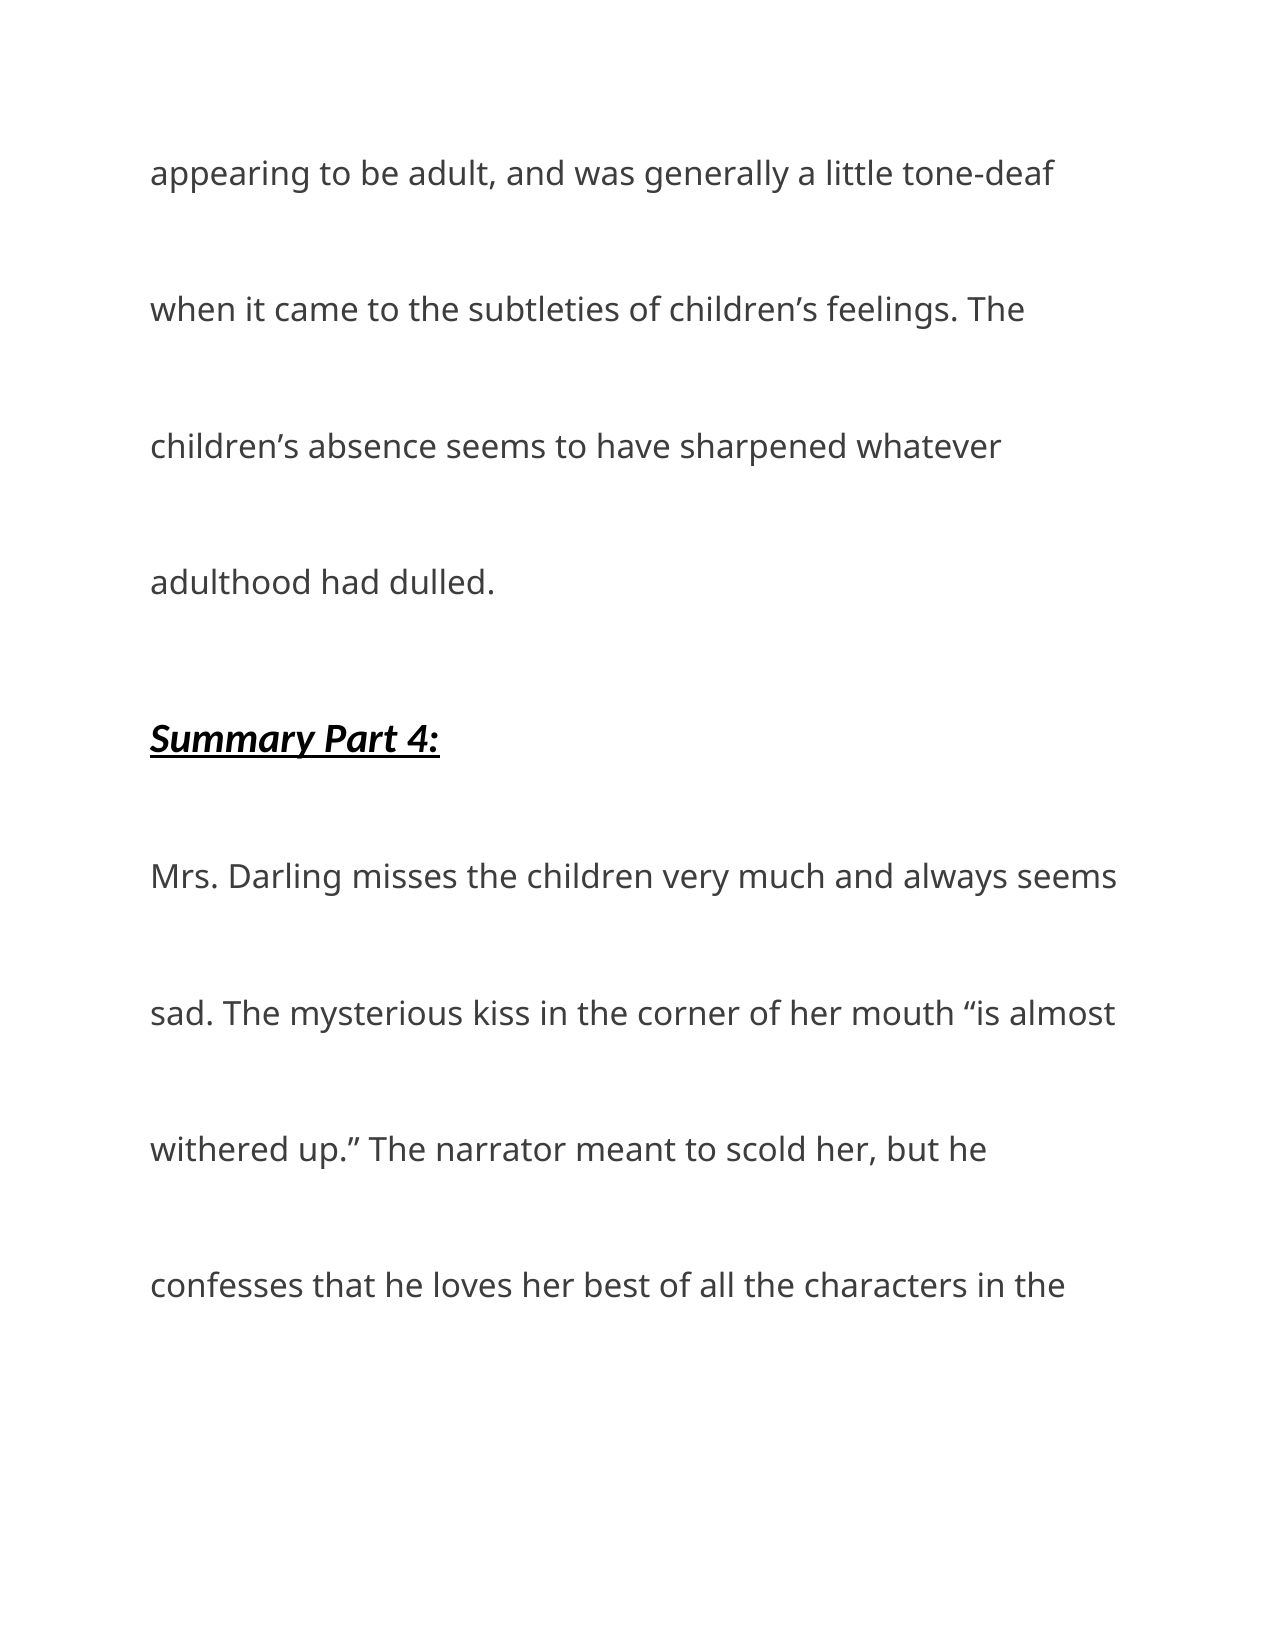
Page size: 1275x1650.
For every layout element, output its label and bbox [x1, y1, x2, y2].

text [150, 712, 1125, 1307]
text [150, 150, 1125, 604]
